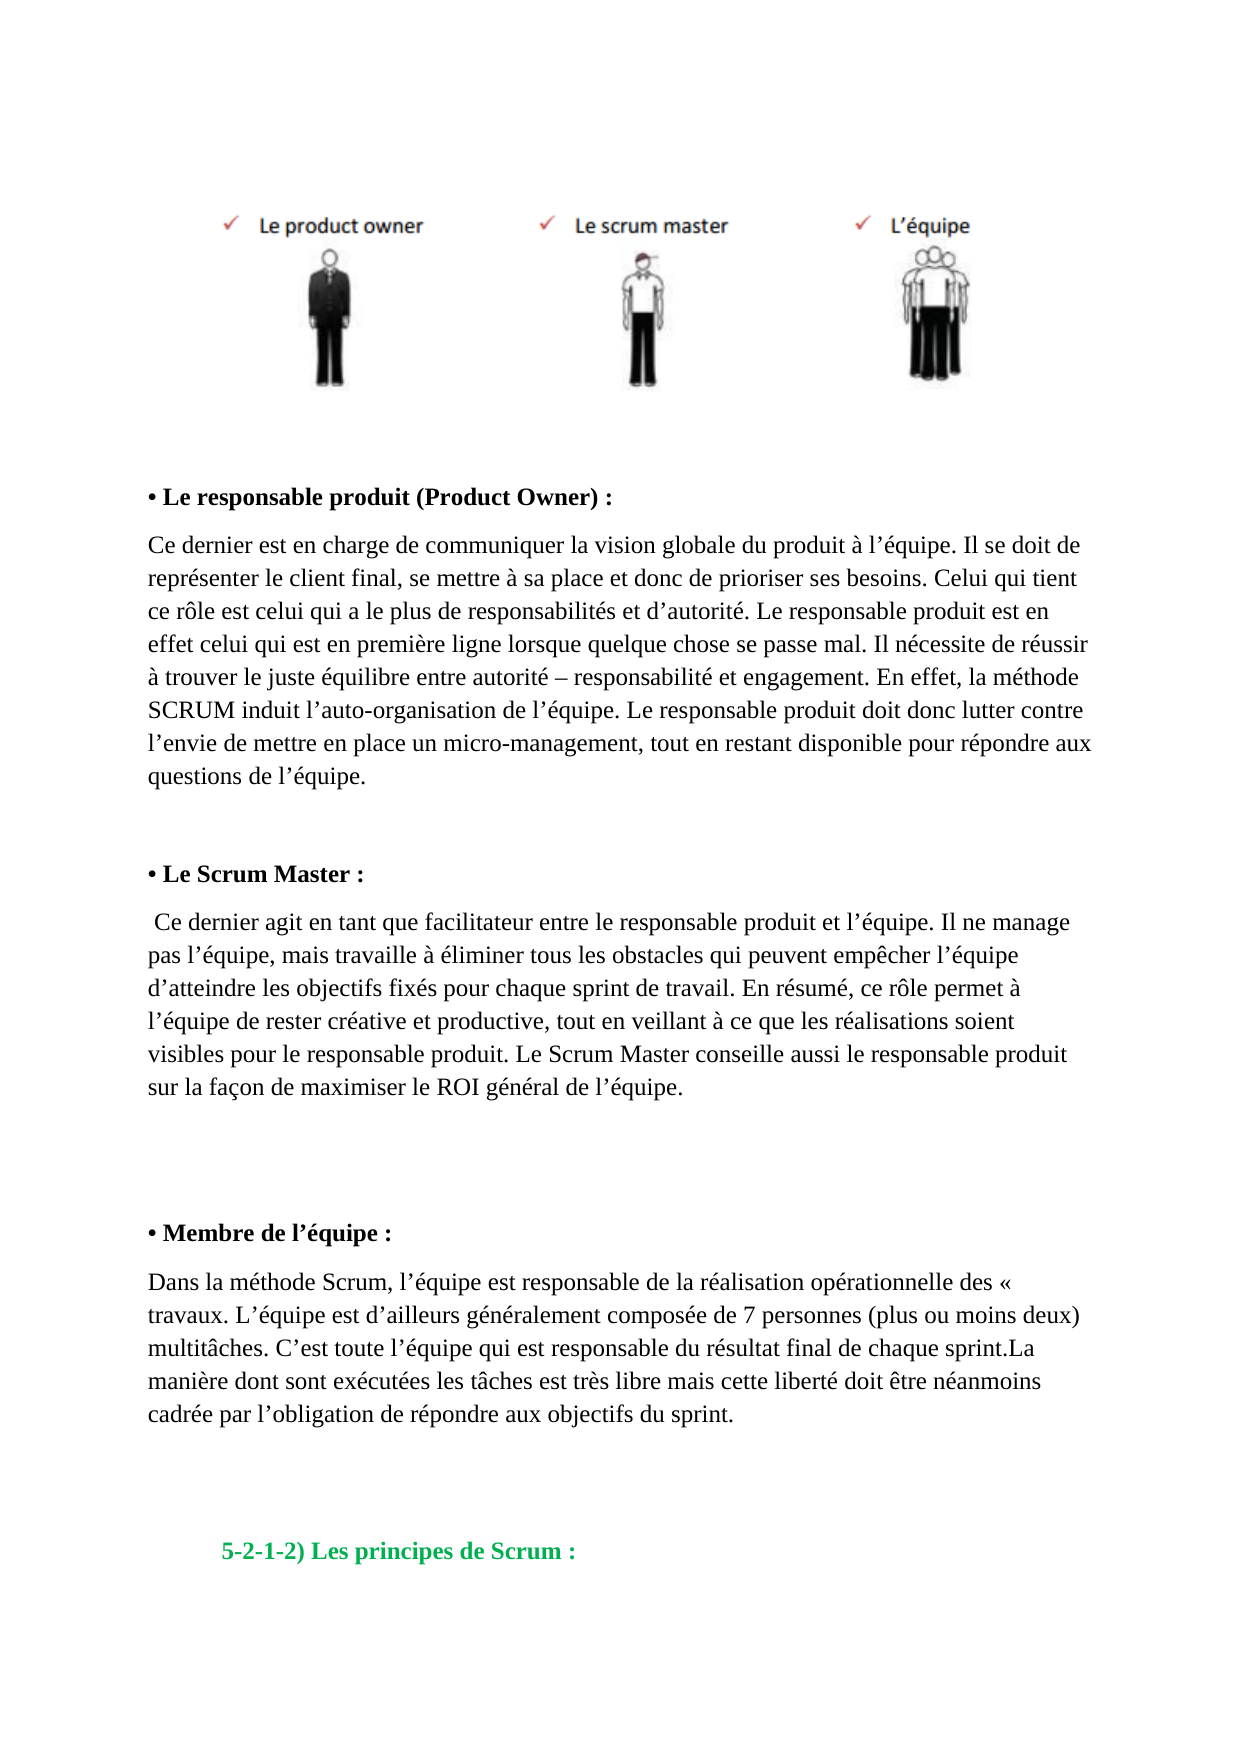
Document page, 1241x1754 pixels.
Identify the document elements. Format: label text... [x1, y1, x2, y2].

text • Membre de l’équipe : [148, 1218, 1093, 1247]
text • Le Scrum Master : [148, 859, 1093, 887]
text Ce dernier agit en tant que facilitateur entre le responsable produit et l’équipe. Il ne manage pas l’équipe, mais travaille à éliminer tous les obstacles qui peuvent empêcher l’équipe d’atteindre les objectifs fixés pour chaque sprint de travail. En résumé, ce rôle permet à l’équipe de rester créative et productive, tout en veillant à ce que les réalisations soient visibles pour le responsable produit. Le Scrum Master conseille aussi le responsable produit sur la façon de maximiser le ROI général de l’équipe. [148, 907, 1093, 1101]
text Ce dernier est en charge de communiquer la vision globale du produit à l’équipe. Il se doit de représenter le client final, se mettre à sa place et donc de prioriser ses besoins. Celui qui tient ce rôle est celui qui a le plus de responsabilités et d’autorité. Le responsable produit est en effet celui qui est en première ligne lorsque quelque chose se passe mal. Il nécessite de réussir à trouver le juste équilibre entre autorité – responsabilité et engagement. En effet, la méthode SCRUM induit l’auto-organisation de l’équipe. Le responsable produit doit donc lutter contre l’envie de mettre en place un micro-management, tout en restant disponible pour répondre aux questions de l’équipe. [148, 530, 1093, 790]
text • Le responsable produit (Product Owner) : [148, 482, 1093, 510]
picture [173, 147, 1067, 462]
text Dans la méthode Scrum, l’équipe est responsable de la réalisation opérationnelle des « travaux. L’équipe est d’ailleurs généralement composée de 7 personnes (plus ou moins deux) multitâches. C’est toute l’équipe qui est responsable du résultat final de chaque sprint.La manière dont sont exécutées les tâches est très libre mais cette liberté doit être néanmoins cadrée par l’obligation de répondre aux objectifs du sprint. [148, 1267, 1093, 1428]
text 5-2-1-2) Les principes de Scrum : [148, 1536, 1093, 1565]
